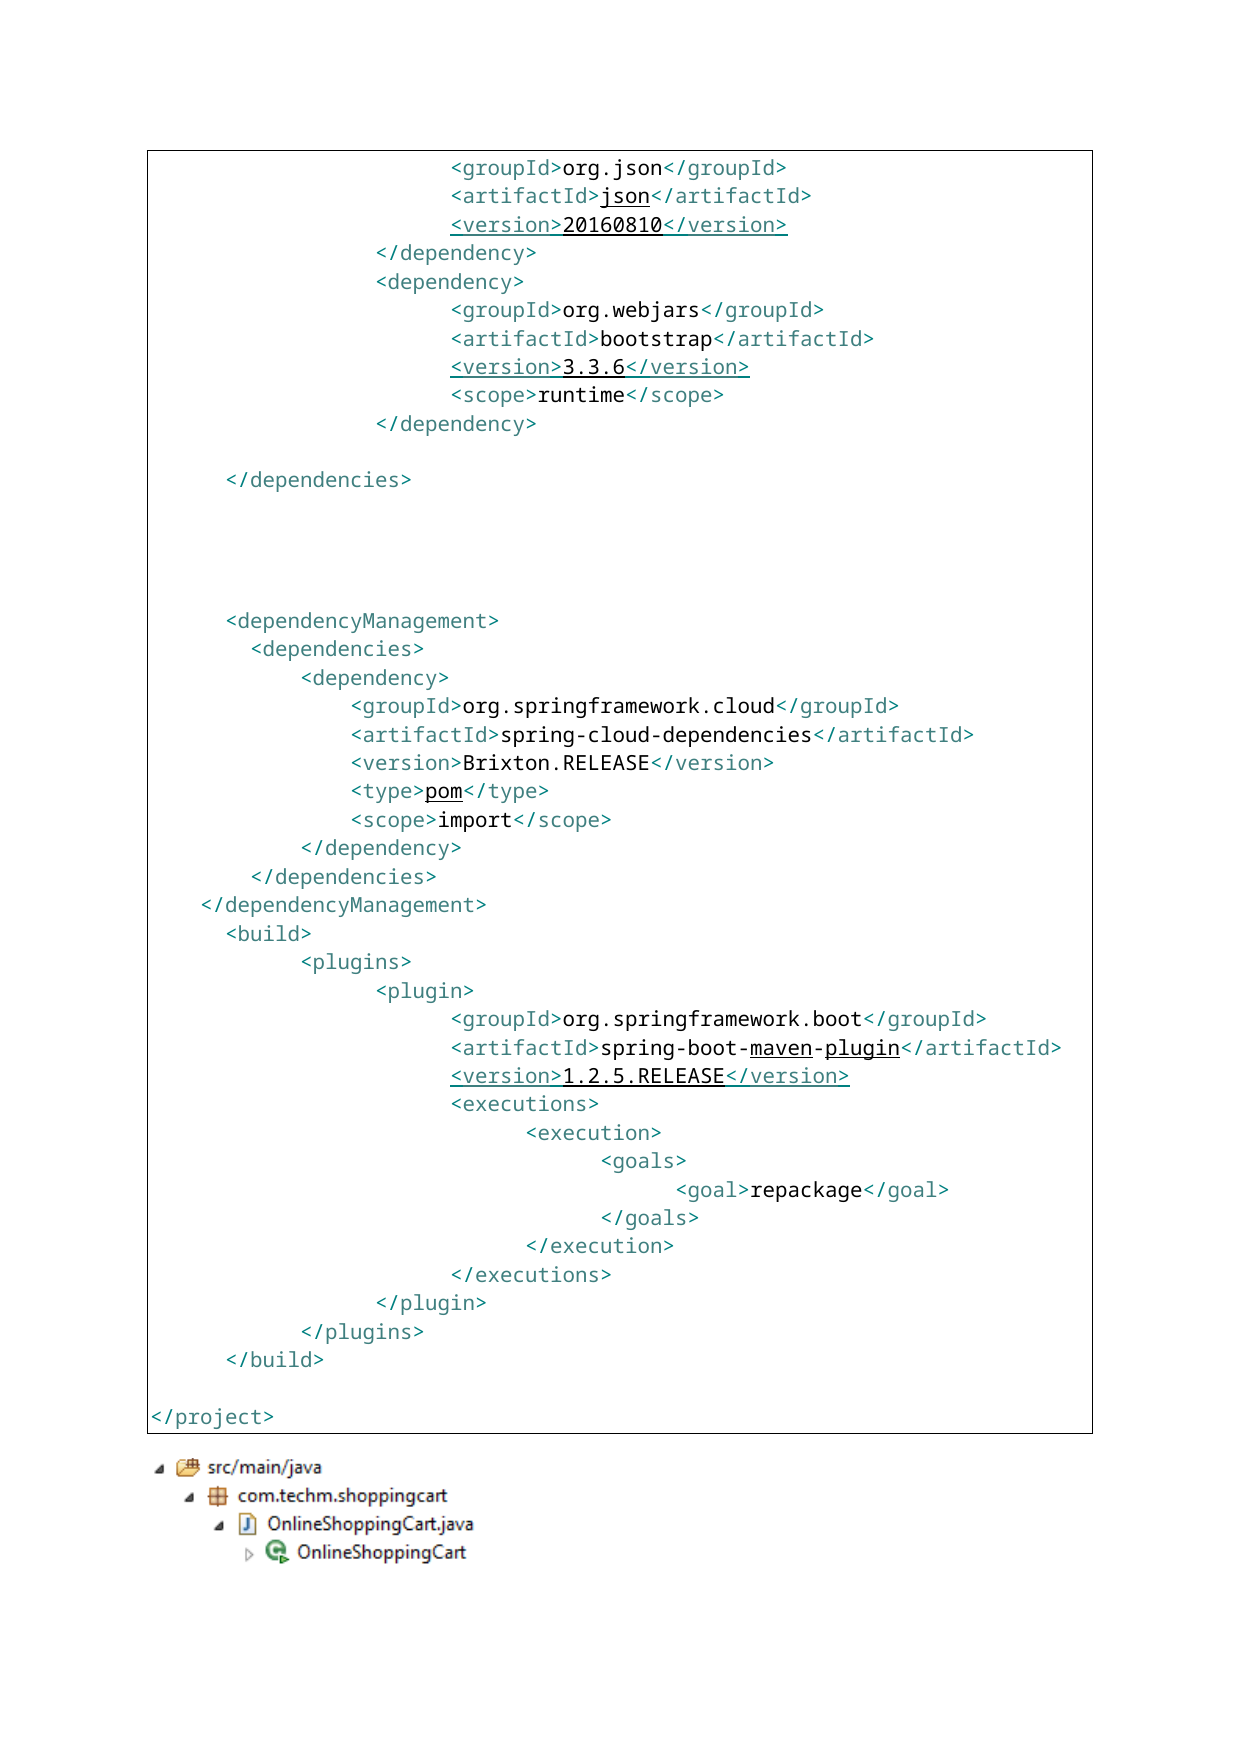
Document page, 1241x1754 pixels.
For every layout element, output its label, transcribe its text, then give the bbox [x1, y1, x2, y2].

text <artifactId>json</artifactId> [150, 182, 1090, 210]
text </dependency> [150, 833, 1090, 862]
text <executions> [150, 1089, 1090, 1118]
text <groupId>org.springframework.cloud</groupId> [150, 691, 1090, 720]
picture [150, 1458, 493, 1570]
text </goals> [150, 1203, 1090, 1232]
text <dependencies> [150, 634, 1090, 663]
text </project> [148, 1399, 1092, 1433]
text </dependency> [150, 409, 1090, 437]
text <groupId>org.json</groupId> [148, 151, 1092, 182]
text </executions> [150, 1260, 1090, 1288]
text <plugin> [150, 976, 1090, 1004]
text <version>1.2.5.RELEASE</version> [150, 1061, 1090, 1089]
text <groupId>org.springframework.boot</groupId> [150, 1004, 1090, 1033]
text <dependencyManagement> [150, 606, 1090, 634]
text <artifactId>spring-cloud-dependencies</artifactId> [150, 720, 1090, 748]
text <plugins> [150, 947, 1090, 976]
text <goal>repackage</goal> [150, 1175, 1090, 1203]
text <version>3.3.6</version> [150, 352, 1090, 381]
text </plugins> [150, 1317, 1090, 1345]
text <version>20160810</version> [150, 210, 1090, 238]
text </dependency> [150, 238, 1090, 267]
text <goals> [150, 1146, 1090, 1175]
text <scope>runtime</scope> [150, 381, 1090, 409]
text <artifactId>spring-boot-maven-plugin</artifactId> [150, 1033, 1090, 1061]
text </dependencies> [150, 862, 1090, 890]
text <dependency> [150, 267, 1090, 295]
text <execution> [150, 1118, 1090, 1146]
text </plugin> [150, 1288, 1090, 1317]
text <version>Brixton.RELEASE</version> [150, 748, 1090, 777]
text <dependency> [150, 663, 1090, 691]
text <build> [150, 919, 1090, 947]
text <artifactId>bootstrap</artifactId> [150, 324, 1090, 352]
text </dependencyManagement> [150, 890, 1090, 919]
text </execution> [150, 1232, 1090, 1260]
text <type>pom</type> [150, 777, 1090, 805]
text </dependencies> [150, 466, 1090, 494]
text <groupId>org.webjars</groupId> [150, 295, 1090, 324]
text <scope>import</scope> [150, 805, 1090, 833]
text </build> [150, 1345, 1090, 1374]
